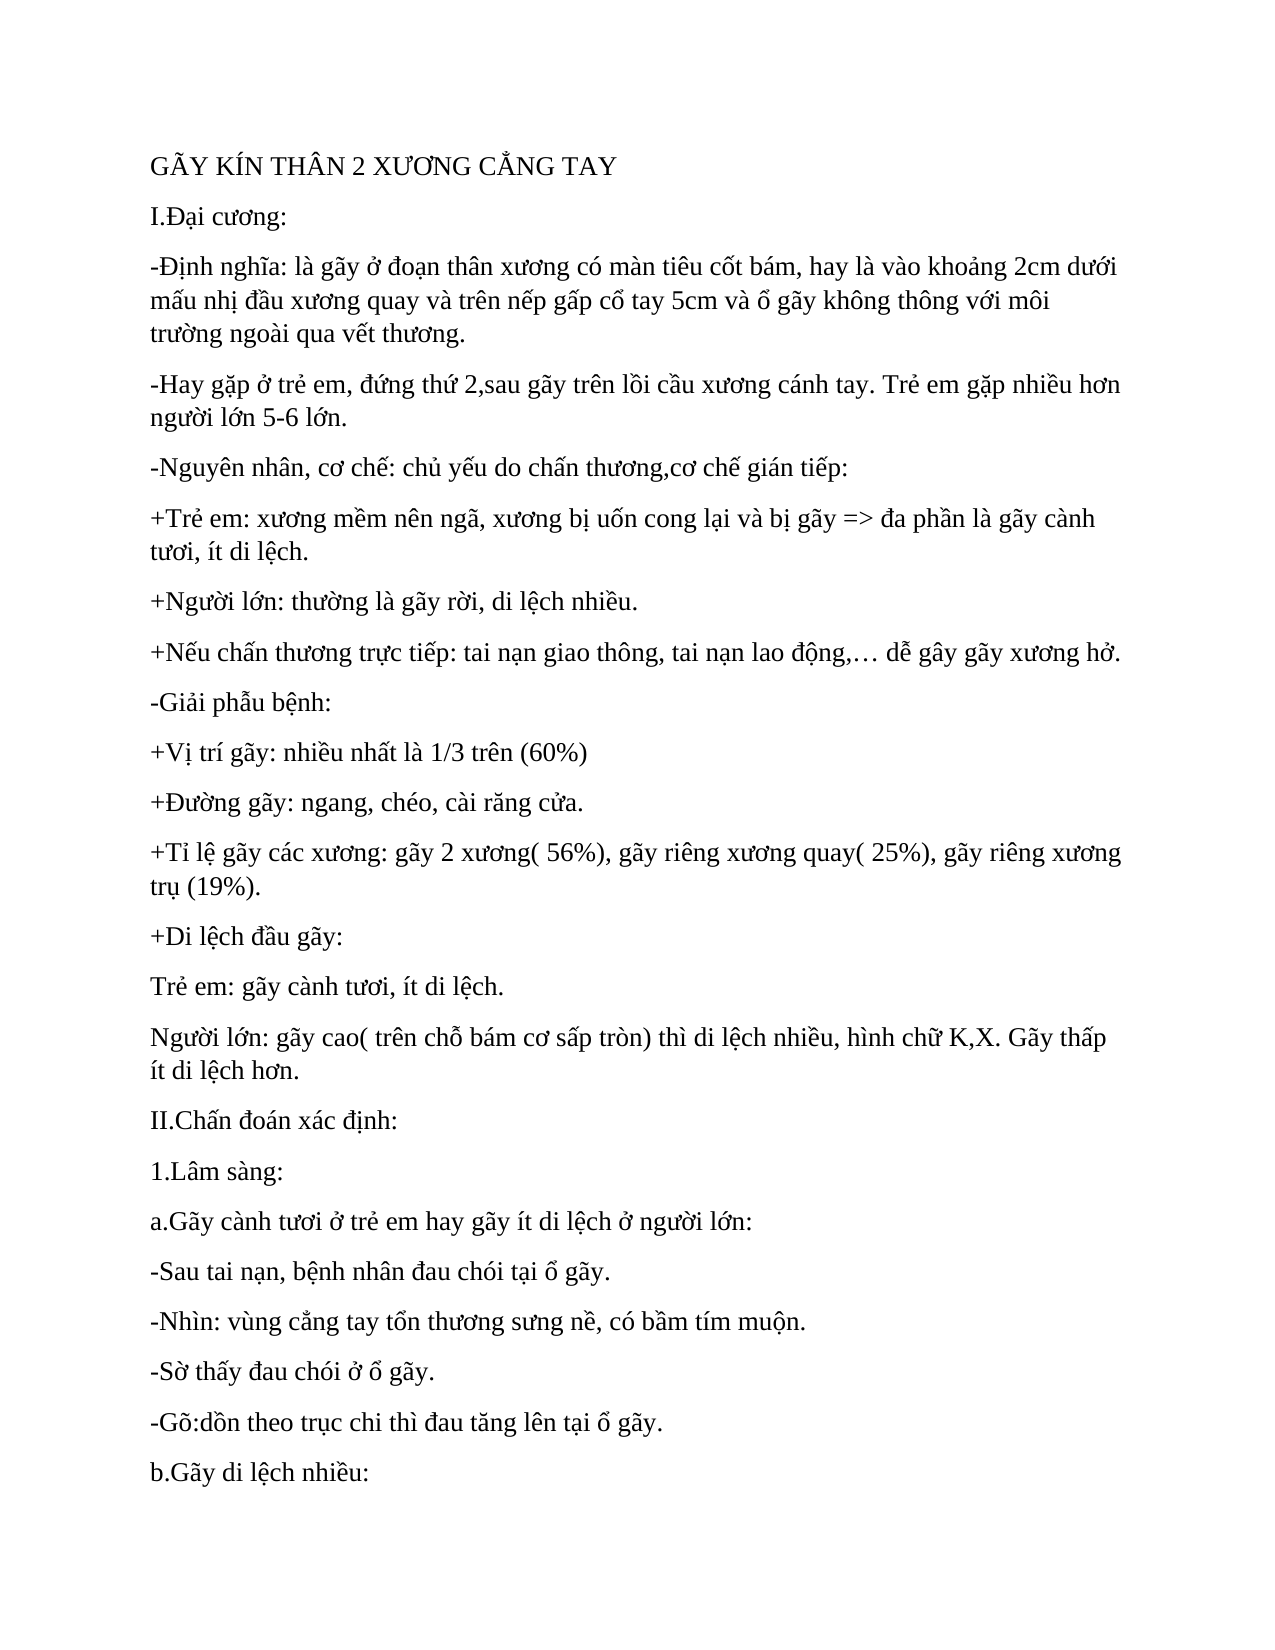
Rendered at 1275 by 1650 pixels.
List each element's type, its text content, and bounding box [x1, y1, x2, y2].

text +Di lệch đầu gãy: [150, 920, 1125, 951]
text -Giải phẫu bệnh: [150, 686, 1125, 717]
text -Định nghĩa: là gãy ở đoạn thân xương có màn tiêu cốt bám, hay là vào khoảng 2cm dưới mấu nhị đầu xương quay và trên nếp gấp cổ tay 5cm và ổ gãy không thông với môi trường ngoài qua vết thương. [150, 250, 1125, 349]
text I.Đại cương: [150, 200, 1125, 231]
text -Sau tai nạn, bệnh nhân đau chói tại ổ gãy. [150, 1255, 1125, 1286]
text -Nhìn: vùng cẳng tay tổn thương sưng nề, có bầm tím muộn. [150, 1305, 1125, 1336]
text II.Chấn đoán xác định: [150, 1104, 1125, 1136]
text +Trẻ em: xương mềm nên ngã, xương bị uốn cong lại và bị gãy => đa phần là gãy cành tươi, ít di lệch. [150, 502, 1125, 566]
text 1.Lâm sàng: [150, 1154, 1125, 1186]
text -Nguyên nhân, cơ chế: chủ yếu do chấn thương,cơ chế gián tiếp: [150, 451, 1125, 483]
text Trẻ em: gãy cành tươi, ít di lệch. [150, 970, 1125, 1002]
text -Gõ:dồn theo trục chi thì đau tăng lên tại ổ gãy. [150, 1406, 1125, 1437]
text +Vị trí gãy: nhiều nhất là 1/3 trên (60%) [150, 736, 1125, 767]
text -Hay gặp ở trẻ em, đứng thứ 2,sau gãy trên lồi cầu xương cánh tay. Trẻ em gặp nhiều hơn người lớn 5-6 lớn. [150, 368, 1125, 432]
text GÃY KÍN THÂN 2 XƯƠNG CẲNG TAY [150, 150, 1125, 181]
text b.Gãy di lệch nhiều: [150, 1456, 1125, 1487]
text +Đường gãy: ngang, chéo, cài răng cửa. [150, 786, 1125, 817]
text +Người lớn: thường là gãy rời, di lệch nhiều. [150, 585, 1125, 617]
text Người lớn: gãy cao( trên chỗ bám cơ sấp tròn) thì di lệch nhiều, hình chữ K,X. Gãy thấp ít di lệch hơn. [150, 1021, 1125, 1085]
text a.Gãy cành tươi ở trẻ em hay gãy ít di lệch ở người lớn: [150, 1205, 1125, 1236]
text -Sờ thấy đau chói ở ổ gãy. [150, 1355, 1125, 1387]
text +Nếu chấn thương trực tiếp: tai nạn giao thông, tai nạn lao động,… dễ gây gãy xương hở. [150, 636, 1125, 667]
text +Tỉ lệ gãy các xương: gãy 2 xương( 56%), gãy riêng xương quay( 25%), gãy riêng xương trụ (19%). [150, 836, 1125, 901]
